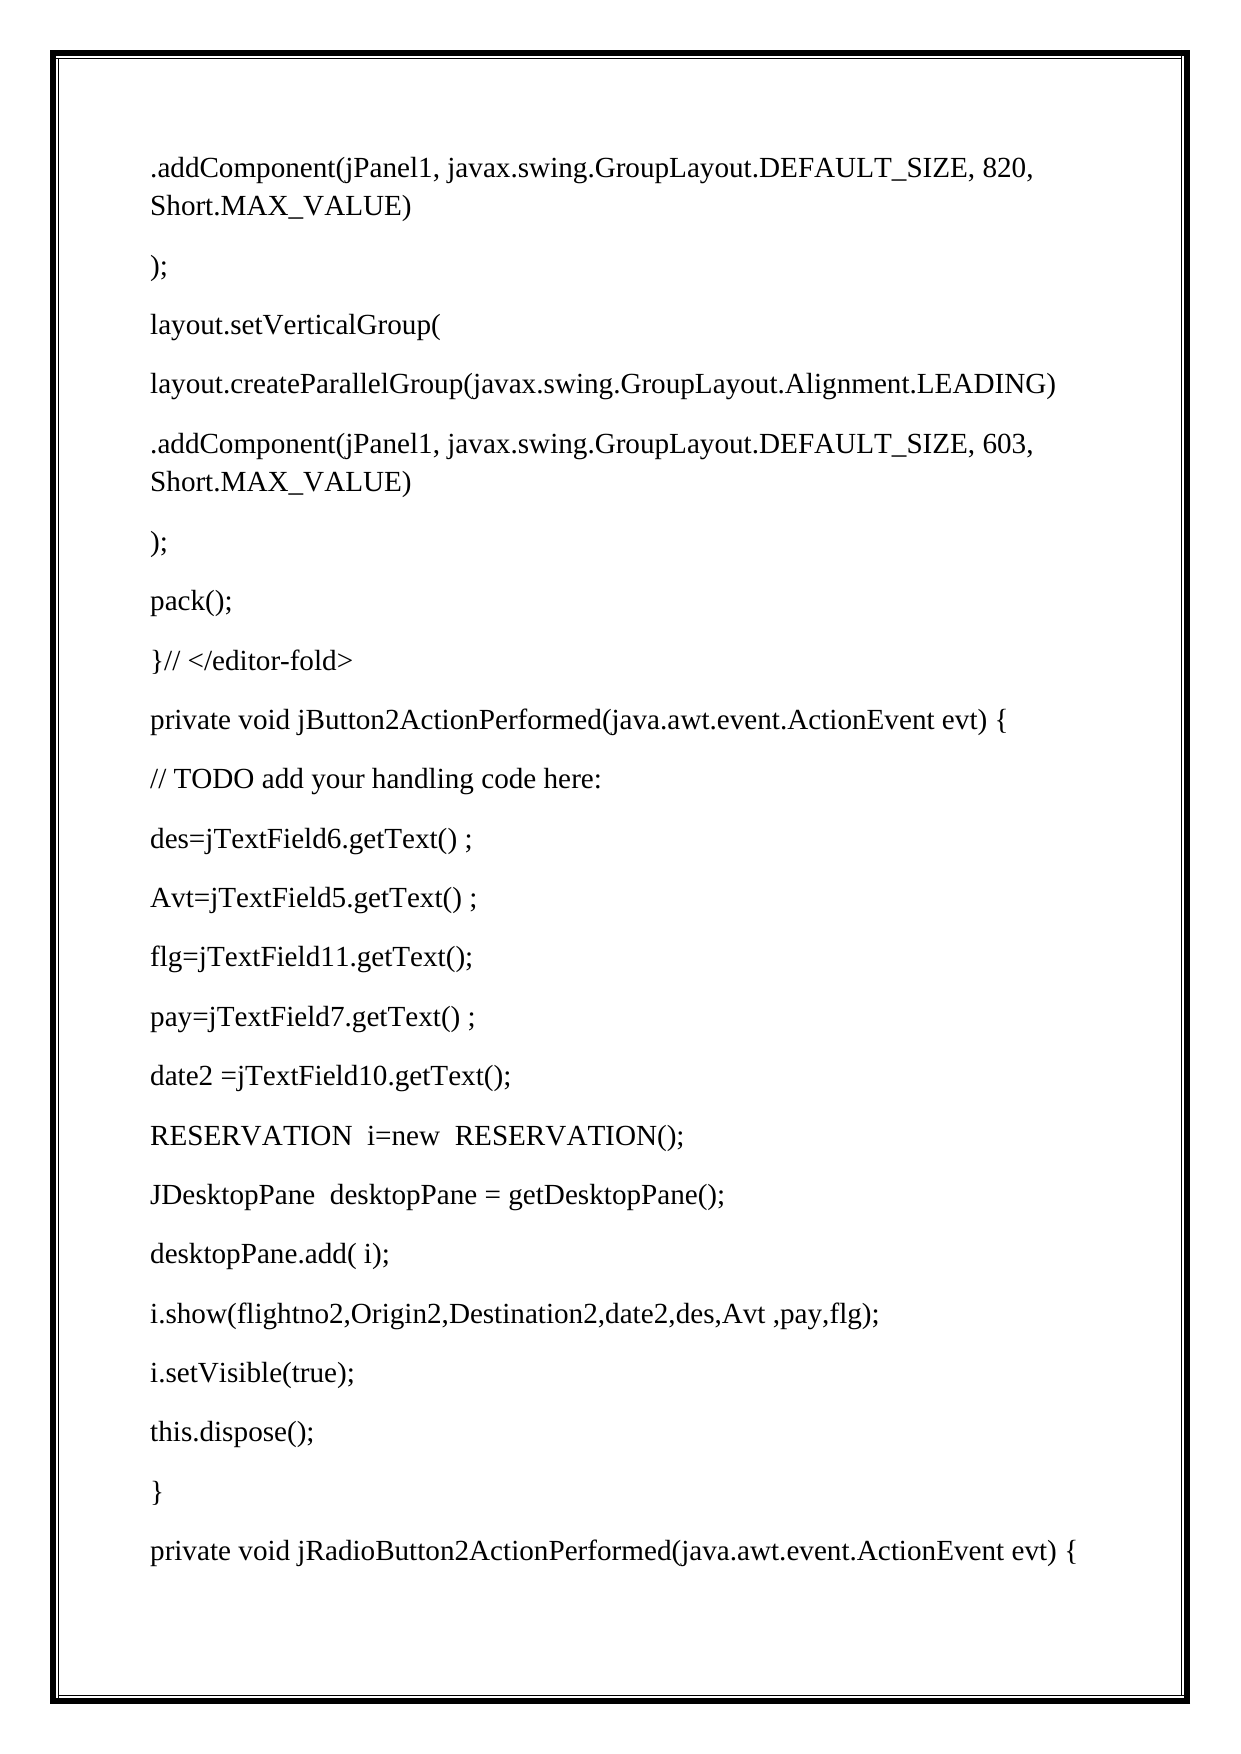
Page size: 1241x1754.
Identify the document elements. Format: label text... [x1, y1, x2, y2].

text ); [150, 524, 1090, 557]
text Avt=jTextField5.getText() ; [150, 880, 1090, 914]
text date2 =jTextField10.getText(); [150, 1058, 1090, 1092]
text flg=jTextField11.getText(); [150, 939, 1090, 973]
text ); [150, 248, 1090, 281]
text JDesktopPane desktopPane = getDesktopPane(); [150, 1177, 1090, 1211]
text } [150, 1474, 1090, 1507]
text this.dispose(); [150, 1414, 1090, 1448]
text pay=jTextField7.getText() ; [150, 999, 1090, 1032]
text .addComponent(jPanel1, javax.swing.GroupLayout.DEFAULT_SIZE, 603, Short.MAX_VALUE) [150, 426, 1090, 498]
text RESERVATION i=new RESERVATION(); [150, 1118, 1090, 1151]
text .addComponent(jPanel1, javax.swing.GroupLayout.DEFAULT_SIZE, 820, Short.MAX_VALUE) [150, 150, 1090, 222]
text }// </editor-fold> [150, 643, 1090, 676]
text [150, 367, 1090, 400]
text desktopPane.add( i); [150, 1236, 1090, 1270]
text pack(); [150, 583, 1090, 617]
text i.show(flightno2,Origin2,Destination2,date2,des,Avt ,pay,flg); [150, 1296, 1090, 1329]
text layout.setVerticalGroup( [150, 307, 1090, 341]
text // TODO add your handling code here: [150, 761, 1090, 795]
text des=jTextField6.getText() ; [150, 821, 1090, 854]
text private void jRadioButton2ActionPerformed(java.awt.event.ActionEvent evt) { [150, 1533, 1090, 1567]
text i.setVisible(true); [150, 1355, 1090, 1389]
text private void jButton2ActionPerformed(java.awt.event.ActionEvent evt) { [150, 702, 1090, 736]
